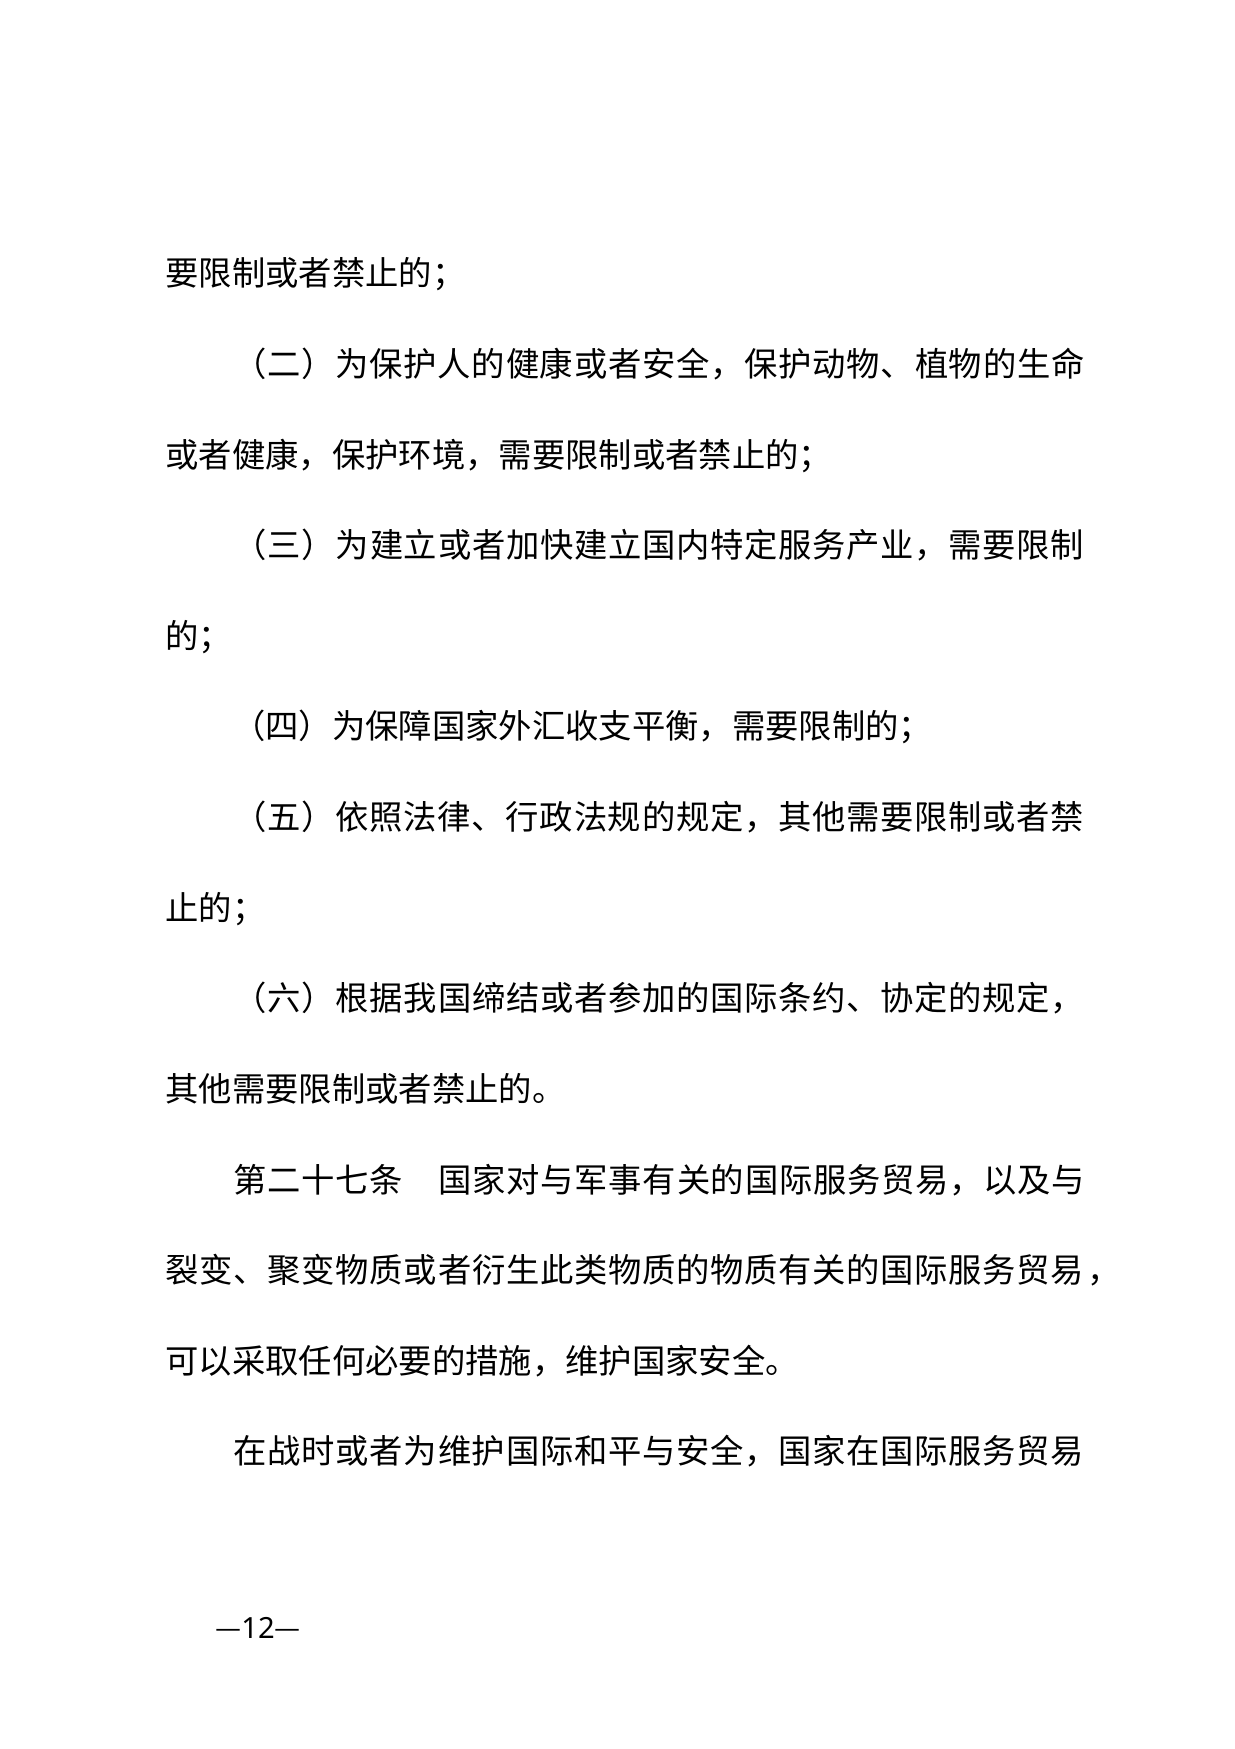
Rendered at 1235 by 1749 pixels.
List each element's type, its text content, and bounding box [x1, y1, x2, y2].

text （三）为建立或者加快建立国内特定服务产业，需要限制的； [165, 498, 1087, 679]
text （二）为保护人的健康或者安全，保护动物、植物的生命或者健康，保护环境，需要限制或者禁止的； [165, 317, 1087, 498]
text 第二十七条 国家对与军事有关的国际服务贸易，以及与裂变、聚变物质或者衍生此类物质的物质有关的国际服务贸易，可以采取任何必要的措施，维护国家安全。 [165, 1132, 1087, 1404]
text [165, 1404, 1087, 1495]
text （四）为保障国家外汇收支平衡，需要限制的； [165, 679, 1087, 770]
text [165, 226, 1087, 317]
text （六）根据我国缔结或者参加的国际条约、协定的规定，其他需要限制或者禁止的。 [165, 951, 1087, 1132]
text （五）依照法律、行政法规的规定，其他需要限制或者禁止的； [165, 770, 1087, 951]
